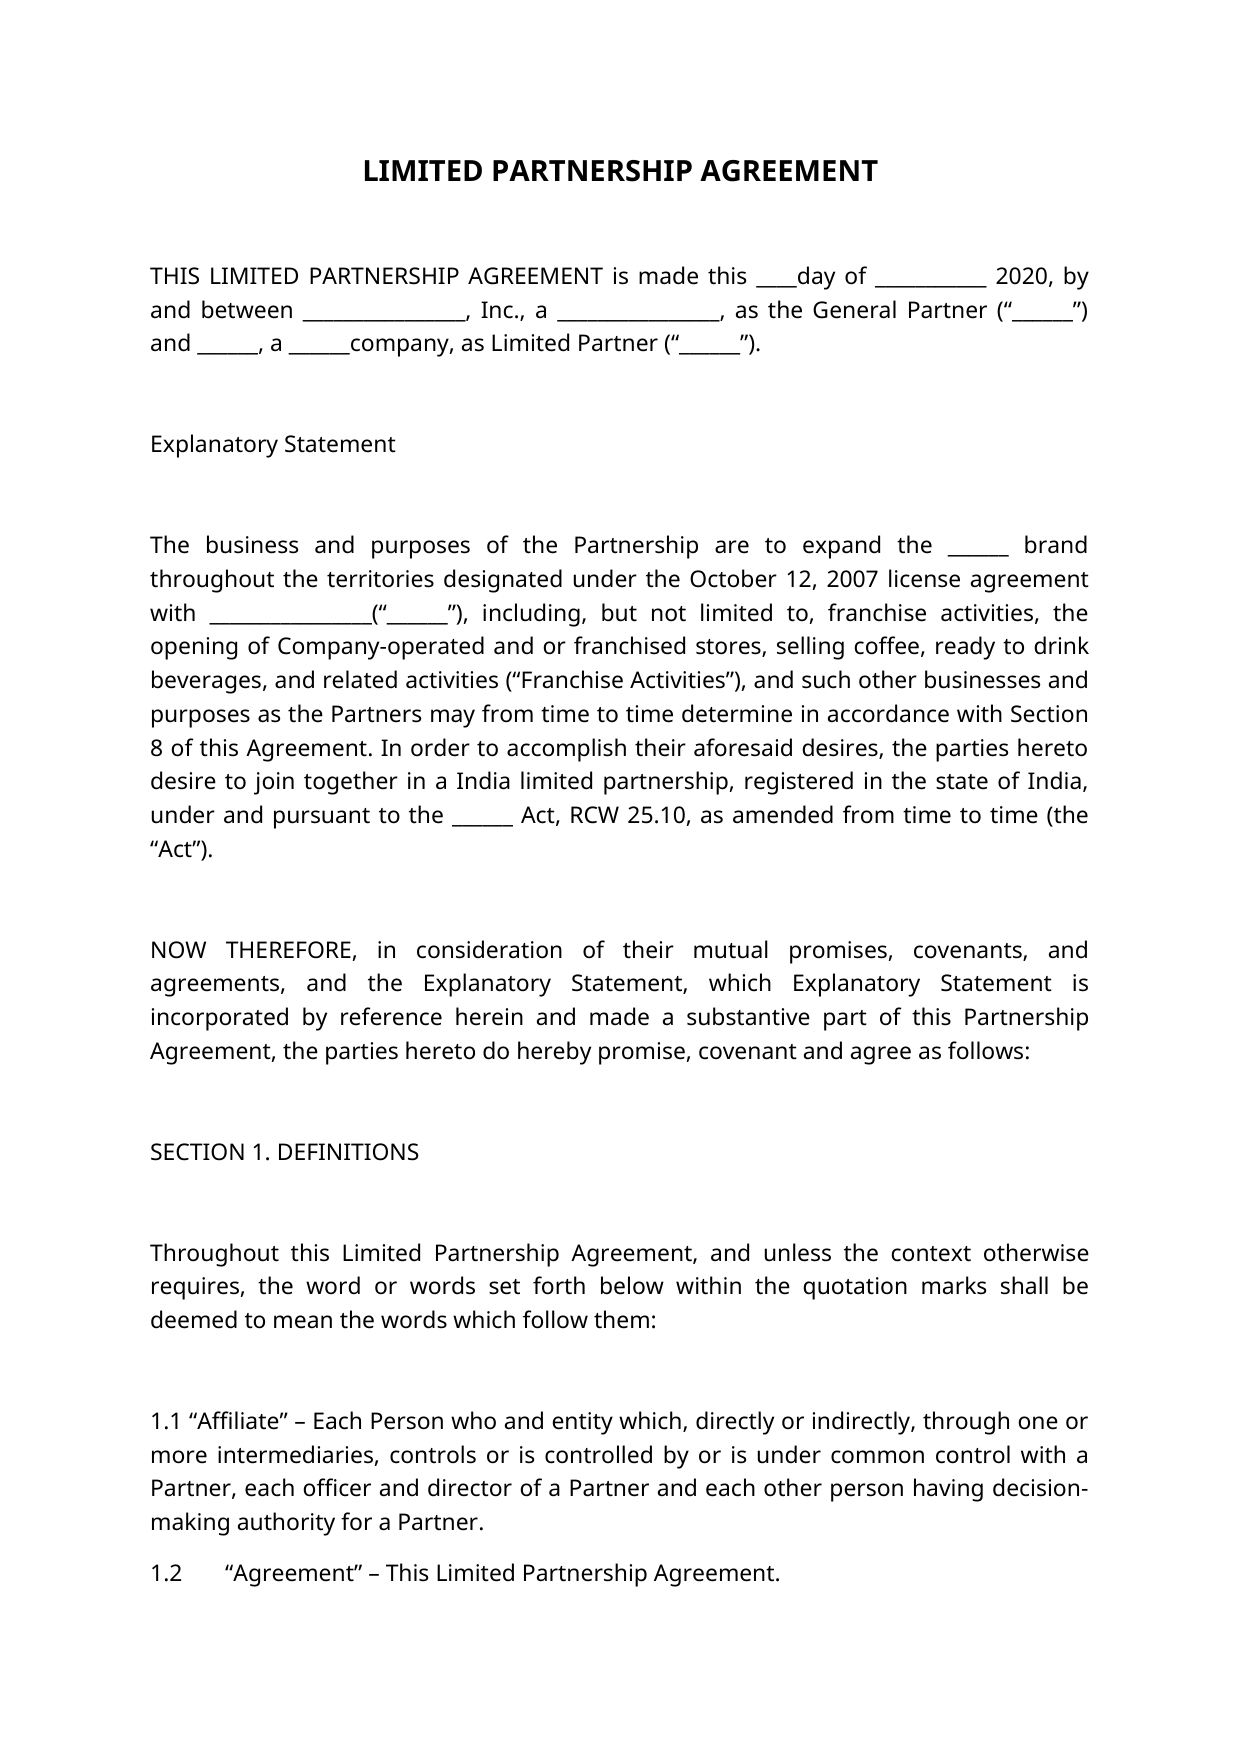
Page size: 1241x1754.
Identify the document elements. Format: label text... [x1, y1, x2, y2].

text 1.2 “Agreement” – This Limited Partnership Agreement. [150, 1557, 1090, 1588]
text Throughout this Limited Partnership Agreement, and unless the context otherwise requires, the word or words set forth below within the quotation marks shall be deemed to mean the words which follow them: [150, 1237, 1090, 1335]
text NOW THEREFORE, in consideration of their mutual promises, covenants, and agreements, and the Explanatory Statement, which Explanatory Statement is incorporated by reference herein and made a substantive part of this Partnership Agreement, the parties hereto do hereby promise, covenant and agree as follows: [150, 934, 1090, 1066]
text THIS LIMITED PARTNERSHIP AGREEMENT is made this ____day of ___________ 2020, by and between ________________, Inc., a ________________, as the General Partner (“______”) and ______, a ______company, as Limited Partner (“______”). [150, 260, 1090, 359]
text LIMITED PARTNERSHIP AGREEMENT [150, 150, 1090, 190]
text Explanatory Statement [150, 428, 1090, 459]
text The business and purposes of the Partnership are to expand the ______ brand throughout the territories designated under the October 12, 2007 license agreement with ________________(“______”), including, but not limited to, franchise activities, the opening of Company-operated and or franchised stores, selling coffee, ready to drink beverages, and related activities (“Franchise Activities”), and such other businesses and purposes as the Partners may from time to time determine in accordance with Section 8 of this Agreement. In order to accomplish their aforesaid desires, the parties hereto desire to join together in a India limited partnership, registered in the state of India, under and pursuant to the ______ Act, RCW 25.10, as amended from time to time (the “Act”). [150, 529, 1090, 864]
text SECTION 1. DEFINITIONS [150, 1136, 1090, 1167]
text 1.1 “Affiliate” – Each Person who and entity which, directly or indirectly, through one or more intermediaries, controls or is controlled by or is under common control with a Partner, each officer and director of a Partner and each other person having decision-making authority for a Partner. [150, 1405, 1090, 1537]
